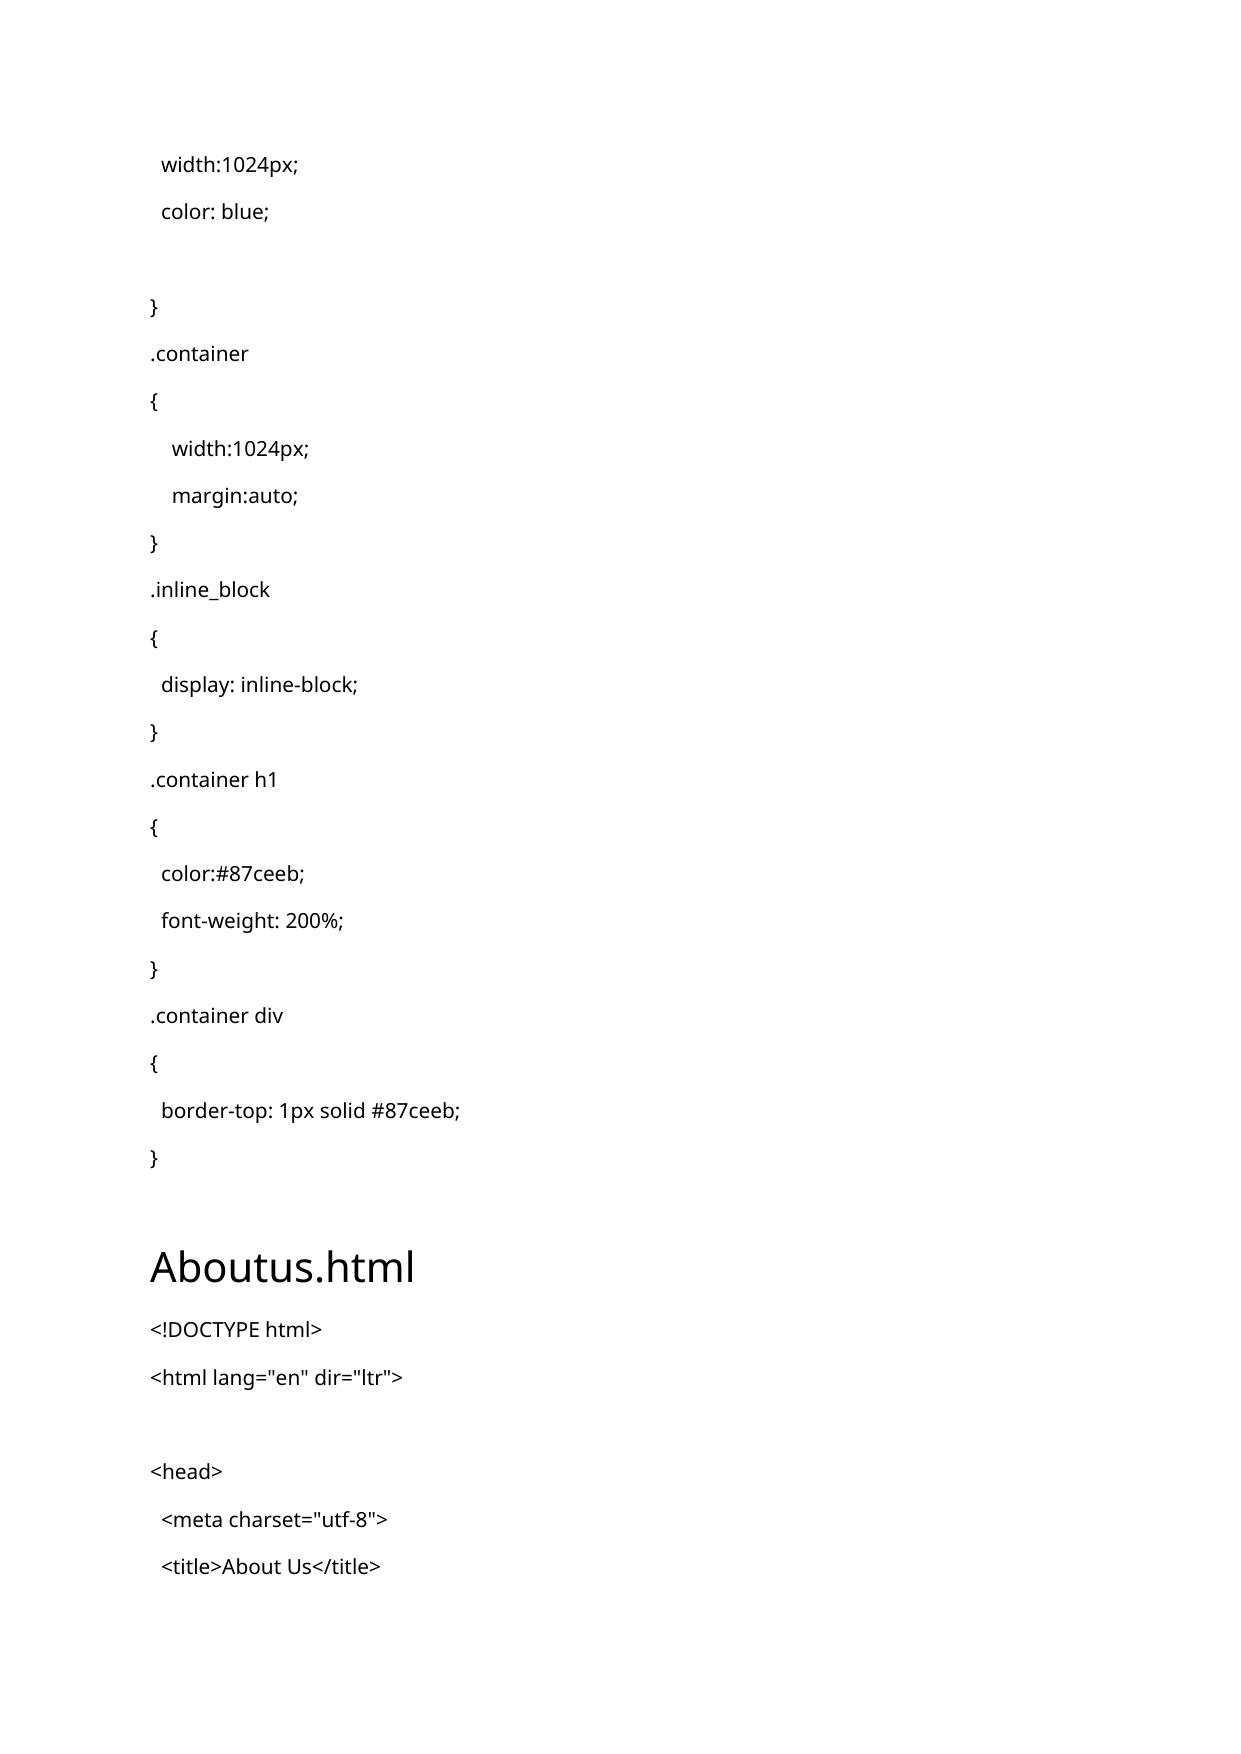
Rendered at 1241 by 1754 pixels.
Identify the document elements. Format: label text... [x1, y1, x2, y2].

text color: blue; [150, 197, 1090, 226]
text { [150, 1048, 1090, 1077]
text border-top: 1px solid #87ceeb; [150, 1096, 1090, 1124]
text } [150, 292, 1090, 320]
text <title>About Us</title> [150, 1552, 1090, 1581]
text <html lang="en" dir="ltr"> [150, 1363, 1090, 1391]
text display: inline-block; [150, 670, 1090, 699]
text .container div [150, 1001, 1090, 1030]
text width:1024px; [150, 434, 1090, 462]
text Aboutus.html [150, 1238, 1090, 1294]
text <head> [150, 1457, 1090, 1486]
text } [150, 954, 1090, 982]
text { [150, 812, 1090, 841]
text margin:auto; [150, 481, 1090, 509]
text { [150, 623, 1090, 651]
text font-weight: 200%; [150, 907, 1090, 935]
text .container [150, 339, 1090, 368]
text <meta charset="utf-8"> [150, 1505, 1090, 1533]
text color:#87ceeb; [150, 859, 1090, 888]
text } [150, 528, 1090, 557]
text .inline_block [150, 576, 1090, 604]
text .container h1 [150, 765, 1090, 793]
text <!DOCTYPE html> [150, 1316, 1090, 1344]
text width:1024px; [150, 150, 1090, 178]
text } [150, 717, 1090, 746]
text { [150, 386, 1090, 415]
text } [150, 1143, 1090, 1172]
